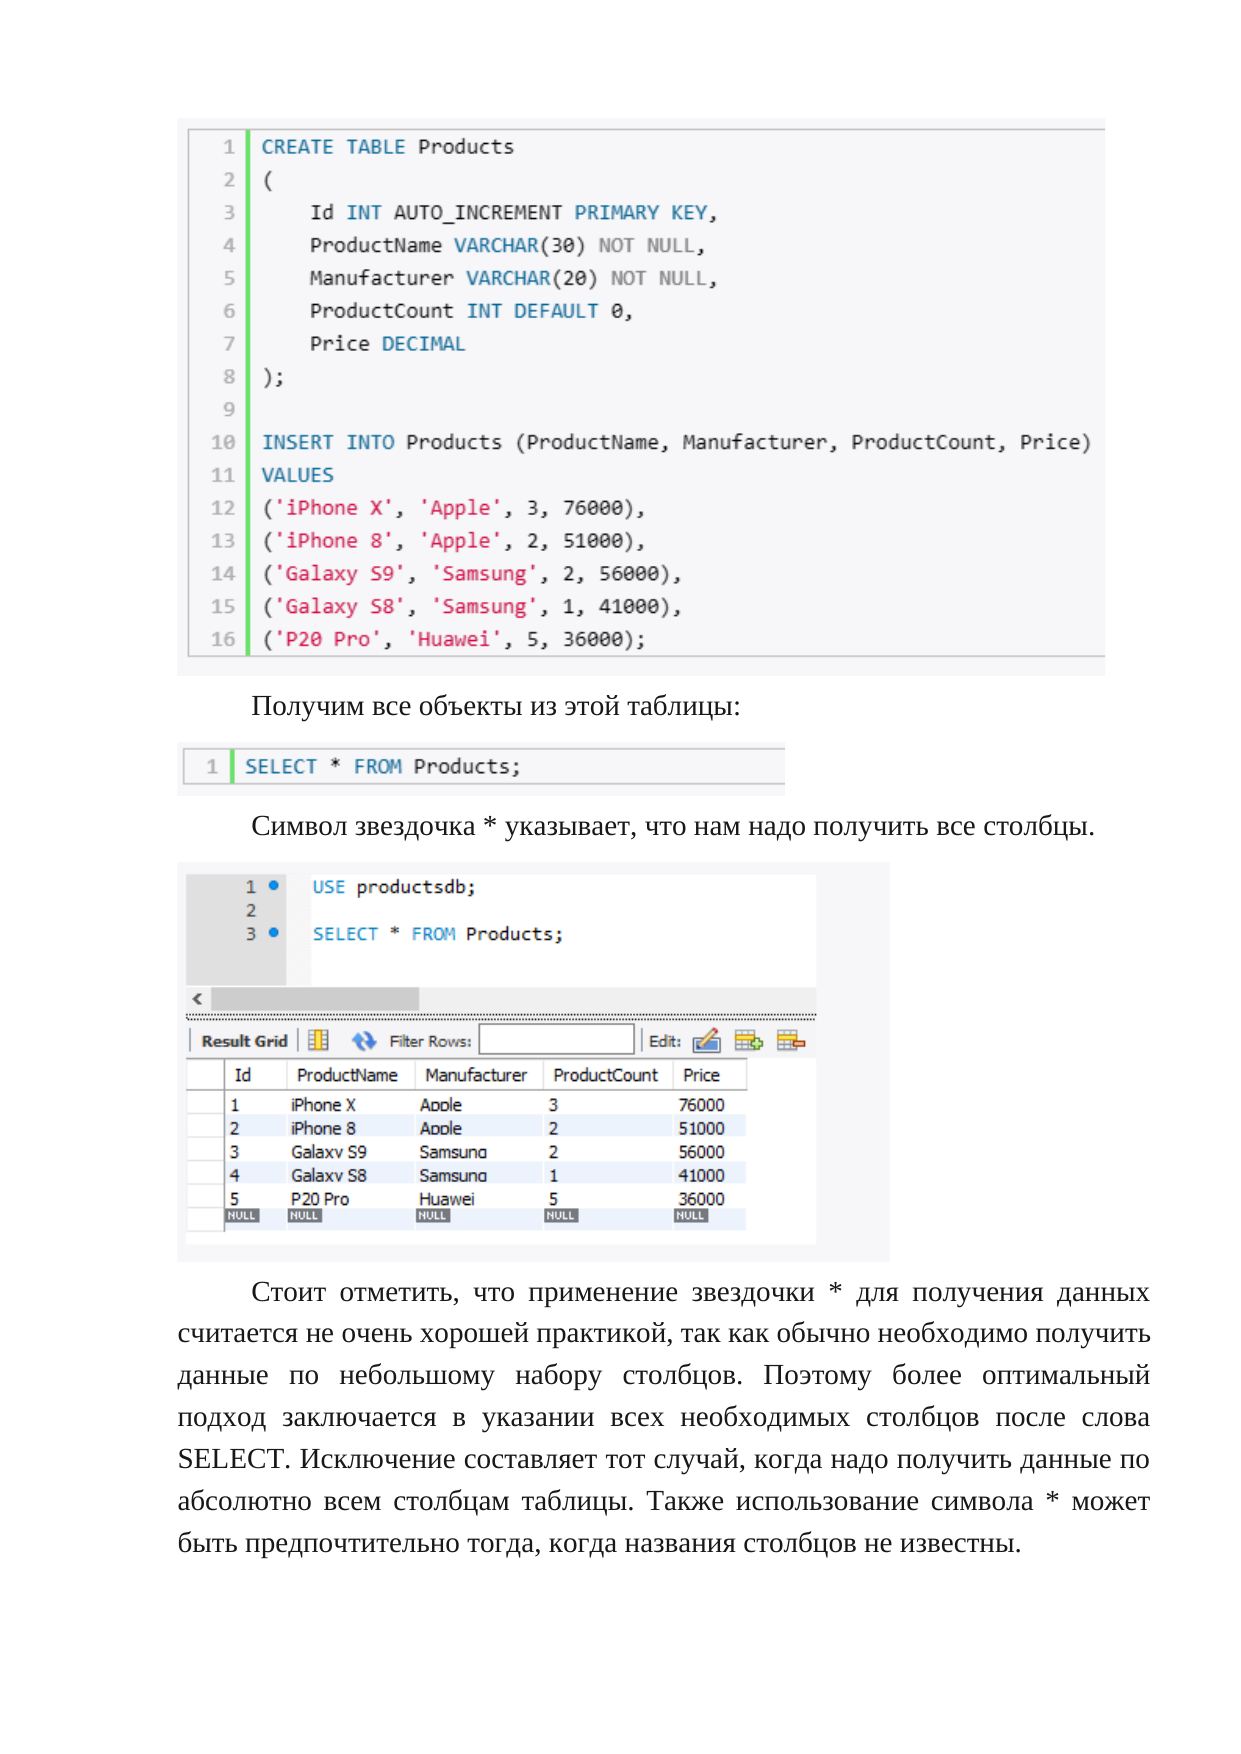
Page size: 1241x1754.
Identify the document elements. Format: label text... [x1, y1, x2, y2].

picture [177, 862, 890, 1262]
text Стоит отметить, что применение звездочки * для получения данных считается не очень хорошей практикой, так как обычно необходимо получить данные по небольшому набору столбцов. Поэтому более оптимальный подход заключается в указании всех необходимых столбцов после слова SELECT. Исключение составляет тот случай, когда надо получить данные по абсолютно всем столбцам таблицы. Также использование символа * может быть предпочтительно тогда, когда названия столбцов не известны. [177, 1274, 1152, 1558]
picture [177, 742, 785, 796]
picture [177, 118, 1106, 676]
text Символ звездочка * указывает, что нам надо получить все столбцы. [177, 808, 1152, 842]
text Получим все объекты из этой таблицы: [177, 688, 1152, 722]
